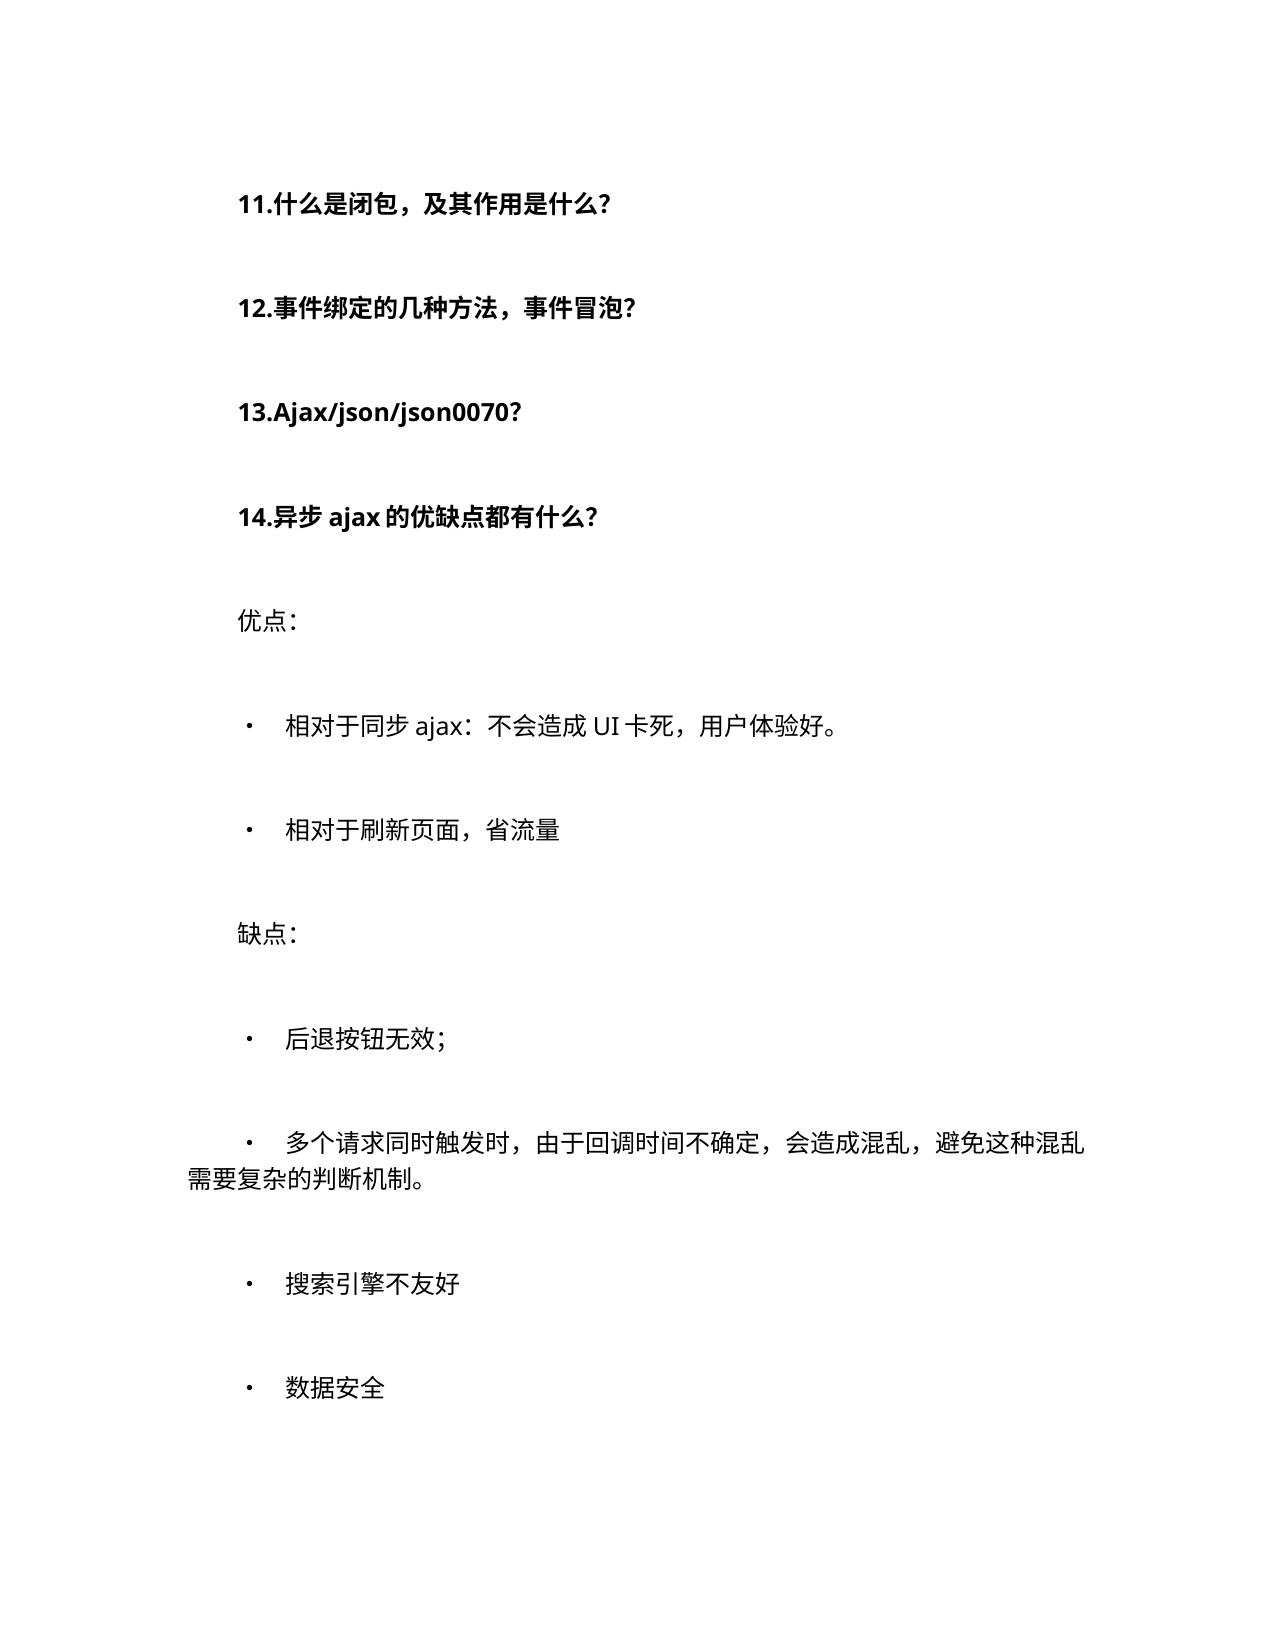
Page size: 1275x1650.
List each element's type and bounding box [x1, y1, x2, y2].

text [187, 220, 1087, 1473]
text [187, 150, 1087, 220]
